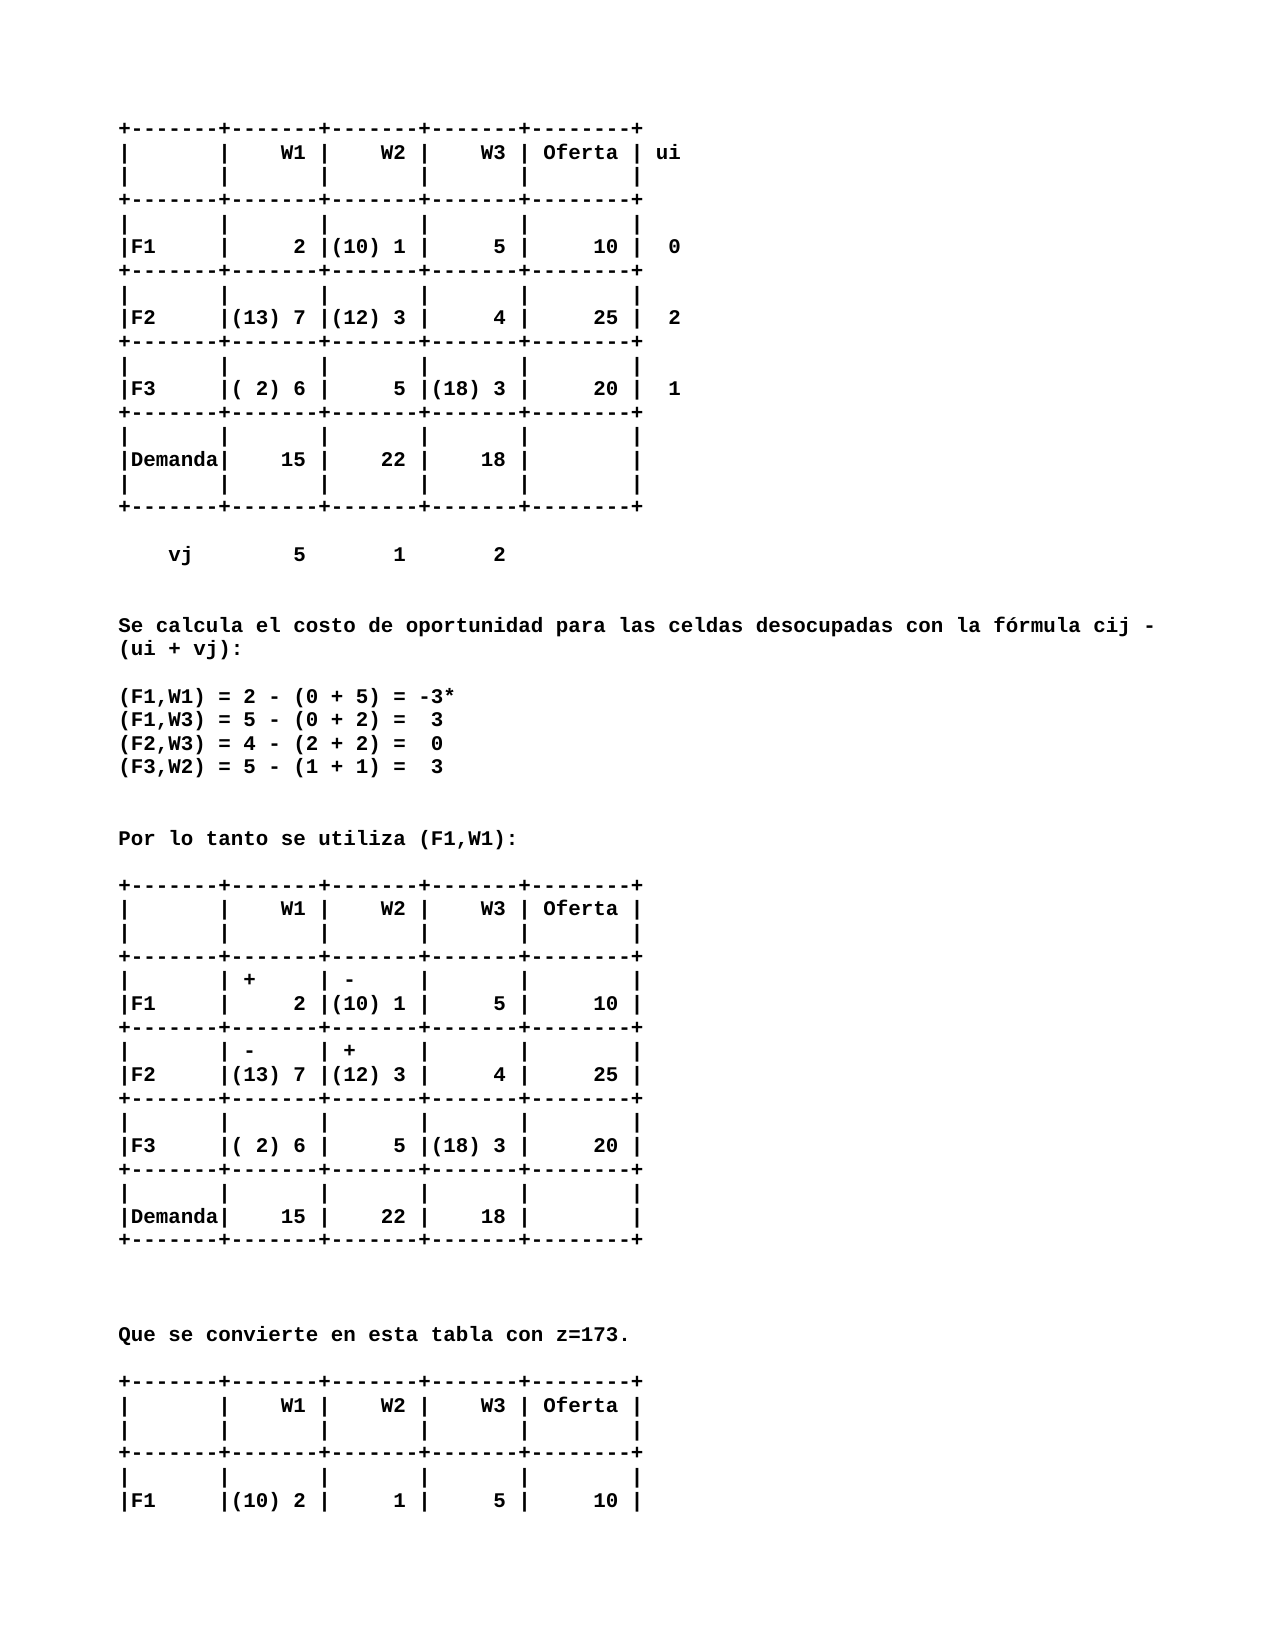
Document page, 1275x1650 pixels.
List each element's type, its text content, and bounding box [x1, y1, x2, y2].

text |F3 |( 2) 6 | 5 |(18) 3 | 20 | 1 [118, 378, 1157, 402]
text | | | | | | [118, 284, 1157, 307]
text +-------+-------+-------+-------+--------+ [118, 118, 1157, 142]
text +-------+-------+-------+-------+--------+ [118, 875, 1157, 898]
text |F3 |( 2) 6 | 5 |(18) 3 | 20 | [118, 1135, 1157, 1158]
text |Demanda| 15 | 22 | 18 | | [118, 449, 1157, 473]
text +-------+-------+-------+-------+--------+ [118, 496, 1157, 520]
text | | | | | | [118, 473, 1157, 496]
text |F1 | 2 |(10) 1 | 5 | 10 | 0 [118, 236, 1157, 260]
text | | | | | | [118, 1419, 1157, 1442]
text Por lo tanto se utiliza (F1,W1): [118, 827, 1157, 851]
text | | - | + | | | [118, 1040, 1157, 1064]
text (F2,W3) = 4 - (2 + 2) = 0 [118, 733, 1157, 757]
text +-------+-------+-------+-------+--------+ [118, 946, 1157, 969]
text (F3,W2) = 5 - (1 + 1) = 3 [118, 757, 1157, 780]
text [118, 1442, 1157, 1466]
text | | | | | | [118, 213, 1157, 236]
text | | W1 | W2 | W3 | Oferta | [118, 1395, 1157, 1419]
text vj 5 1 2 [118, 544, 1157, 567]
text Que se convierte en esta tabla con z=173. [118, 1324, 1157, 1348]
text +-------+-------+-------+-------+--------+ [118, 331, 1157, 354]
text | | | | | | [118, 426, 1157, 449]
text |F1 | 2 |(10) 1 | 5 | 10 | [118, 993, 1157, 1017]
text | | W1 | W2 | W3 | Oferta | ui [118, 142, 1157, 165]
text (F1,W1) = 2 - (0 + 5) = -3* [118, 686, 1157, 709]
text |Demanda| 15 | 22 | 18 | | [118, 1206, 1157, 1229]
text +-------+-------+-------+-------+--------+ [118, 1158, 1157, 1182]
text Se calcula el costo de oportunidad para las celdas desocupadas con la fórmula cij - (ui + vj): [118, 615, 1157, 662]
text | | W1 | W2 | W3 | Oferta | [118, 898, 1157, 922]
text +-------+-------+-------+-------+--------+ [118, 402, 1157, 426]
text +-------+-------+-------+-------+--------+ [118, 189, 1157, 213]
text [118, 1371, 1157, 1395]
text (F1,W3) = 5 - (0 + 2) = 3 [118, 709, 1157, 733]
text | | | | | | [118, 1182, 1157, 1206]
text | | | | | | [118, 922, 1157, 946]
text +-------+-------+-------+-------+--------+ [118, 1229, 1157, 1253]
text +-------+-------+-------+-------+--------+ [118, 1088, 1157, 1111]
text | | | | | | [118, 354, 1157, 378]
text |F1 |(10) 2 | 1 | 5 | 10 | [118, 1489, 1157, 1513]
text |F2 |(13) 7 |(12) 3 | 4 | 25 | 2 [118, 307, 1157, 331]
text | | | | | | [118, 1466, 1157, 1489]
text +-------+-------+-------+-------+--------+ [118, 1017, 1157, 1040]
text |F2 |(13) 7 |(12) 3 | 4 | 25 | [118, 1064, 1157, 1088]
text +-------+-------+-------+-------+--------+ [118, 260, 1157, 284]
text | | + | - | | | [118, 969, 1157, 993]
text | | | | | | [118, 1111, 1157, 1135]
text | | | | | | [118, 165, 1157, 189]
